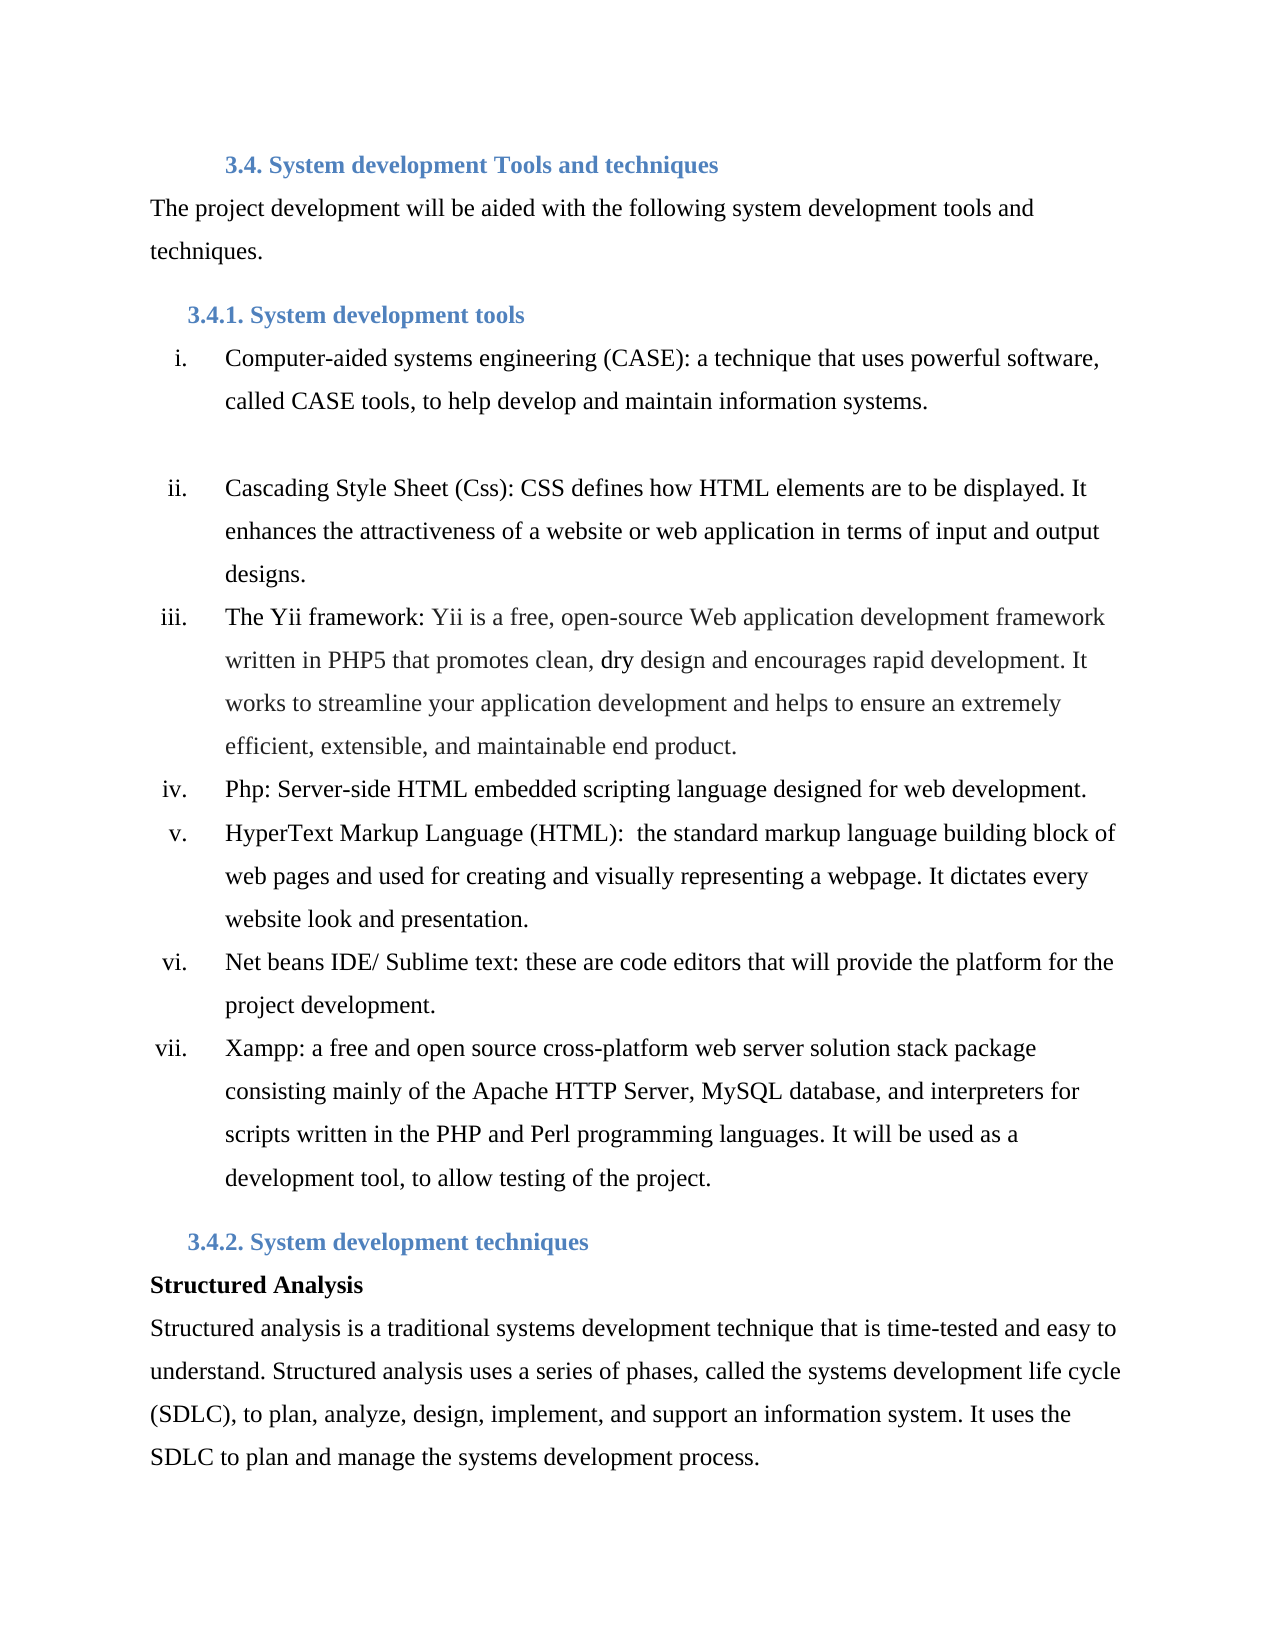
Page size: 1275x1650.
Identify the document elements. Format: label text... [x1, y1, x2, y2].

text Structured Analysis [150, 1270, 1125, 1298]
list Cascading Style Sheet (Css): CSS defines how HTML elements are to be displayed. It enhances the attractiveness of a website or web application in terms of input and output designs. [187, 473, 1125, 588]
subtitle 3.4.1. System development tools [150, 300, 1125, 329]
list The Yii framework: Yii is a free, open-source Web application development framework written in PHP5 that promotes clean, dry design and encourages rapid development. It works to streamline your application development and helps to ensure an extremely efficient, extensible, and maintainable end product. [187, 602, 1125, 760]
list Php: Server-side HTML embedded scripting language designed for web development. [187, 774, 1125, 803]
subtitle 3.4. System development Tools and techniques [150, 150, 1125, 179]
text The project development will be aided with the following system development tools and techniques. [150, 193, 1125, 265]
list HyperText Markup Language (HTML): the standard markup language building block of web pages and used for creating and visually representing a webpage. It dictates every website look and presentation. [187, 818, 1125, 933]
list Xampp: a free and open source cross-platform web server solution stack package consisting mainly of the Apache HTTP Server, MySQL database, and interpreters for scripts written in the PHP and Perl programming languages. It will be used as a development tool, to allow testing of the project. [187, 1033, 1125, 1191]
text Structured analysis is a traditional systems development technique that is time-tested and easy to understand. Structured analysis uses a series of phases, called the systems development life cycle (SDLC), to plan, analyze, design, implement, and support an information system. It uses the SDLC to plan and manage the systems development process. [150, 1313, 1125, 1471]
subtitle 3.4.2. System development techniques [150, 1227, 1125, 1255]
list Net beans IDE/ Sublime text: these are code editors that will provide the platform for the project development. [187, 947, 1125, 1019]
list Computer-aided systems engineering (CASE): a technique that uses powerful software, called CASE tools, to help develop and maintain information systems. [187, 343, 1125, 415]
